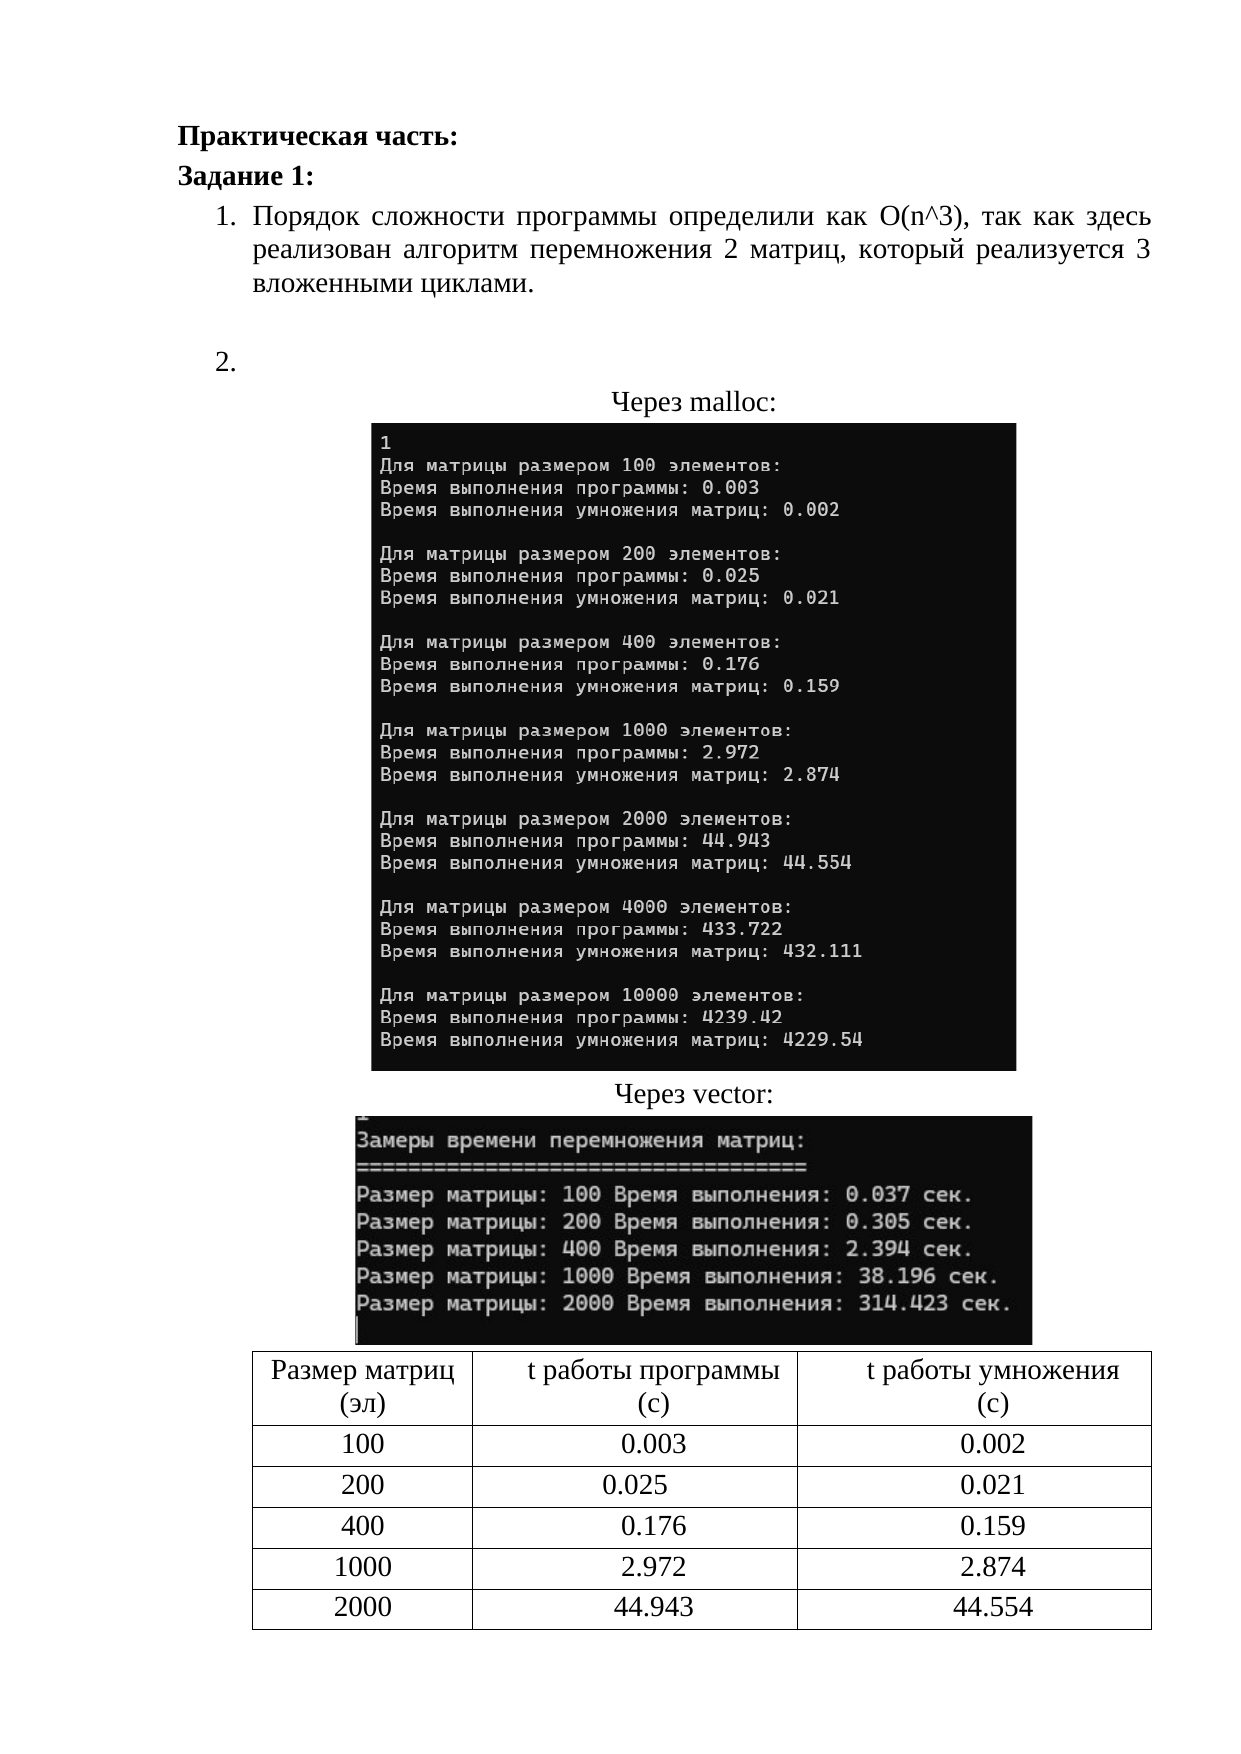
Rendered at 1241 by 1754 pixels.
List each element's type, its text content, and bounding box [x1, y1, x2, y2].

table_cell 2.972 [473, 1549, 797, 1588]
table_cell 0.176 [473, 1508, 797, 1548]
table_cell 2.874 [798, 1549, 1151, 1588]
table_cell 0.021 [798, 1467, 1151, 1507]
table_header t работы программы (с) [473, 1352, 797, 1425]
table_cell 0.159 [798, 1508, 1151, 1548]
table_header Размер матриц (эл) [253, 1352, 472, 1425]
table_cell 100 [253, 1426, 472, 1466]
table_cell 1000 [253, 1549, 472, 1588]
table_cell 400 [253, 1508, 472, 1548]
text Практическая часть: [177, 118, 1152, 152]
table_cell 0.025 [473, 1467, 797, 1507]
text Задание 1: [177, 158, 1152, 191]
table_cell 44.554 [798, 1590, 1151, 1629]
table_cell 200 [253, 1467, 472, 1507]
text Через vector: [177, 1076, 1152, 1110]
picture [355, 1116, 1033, 1345]
table_cell 0.003 [473, 1426, 797, 1466]
table_cell 2000 [253, 1590, 472, 1629]
text Через malloc: [177, 384, 1152, 418]
table_header t работы умножения (с) [798, 1352, 1151, 1425]
picture [371, 423, 1017, 1071]
table_cell 0.002 [798, 1426, 1151, 1466]
list Порядок сложности программы определили как O(n^3), так как здесь реализован алгоритм перемножения 2 матриц, который реализуется 3 вложенными циклами. [215, 198, 1152, 298]
table_cell 44.943 [473, 1590, 797, 1629]
